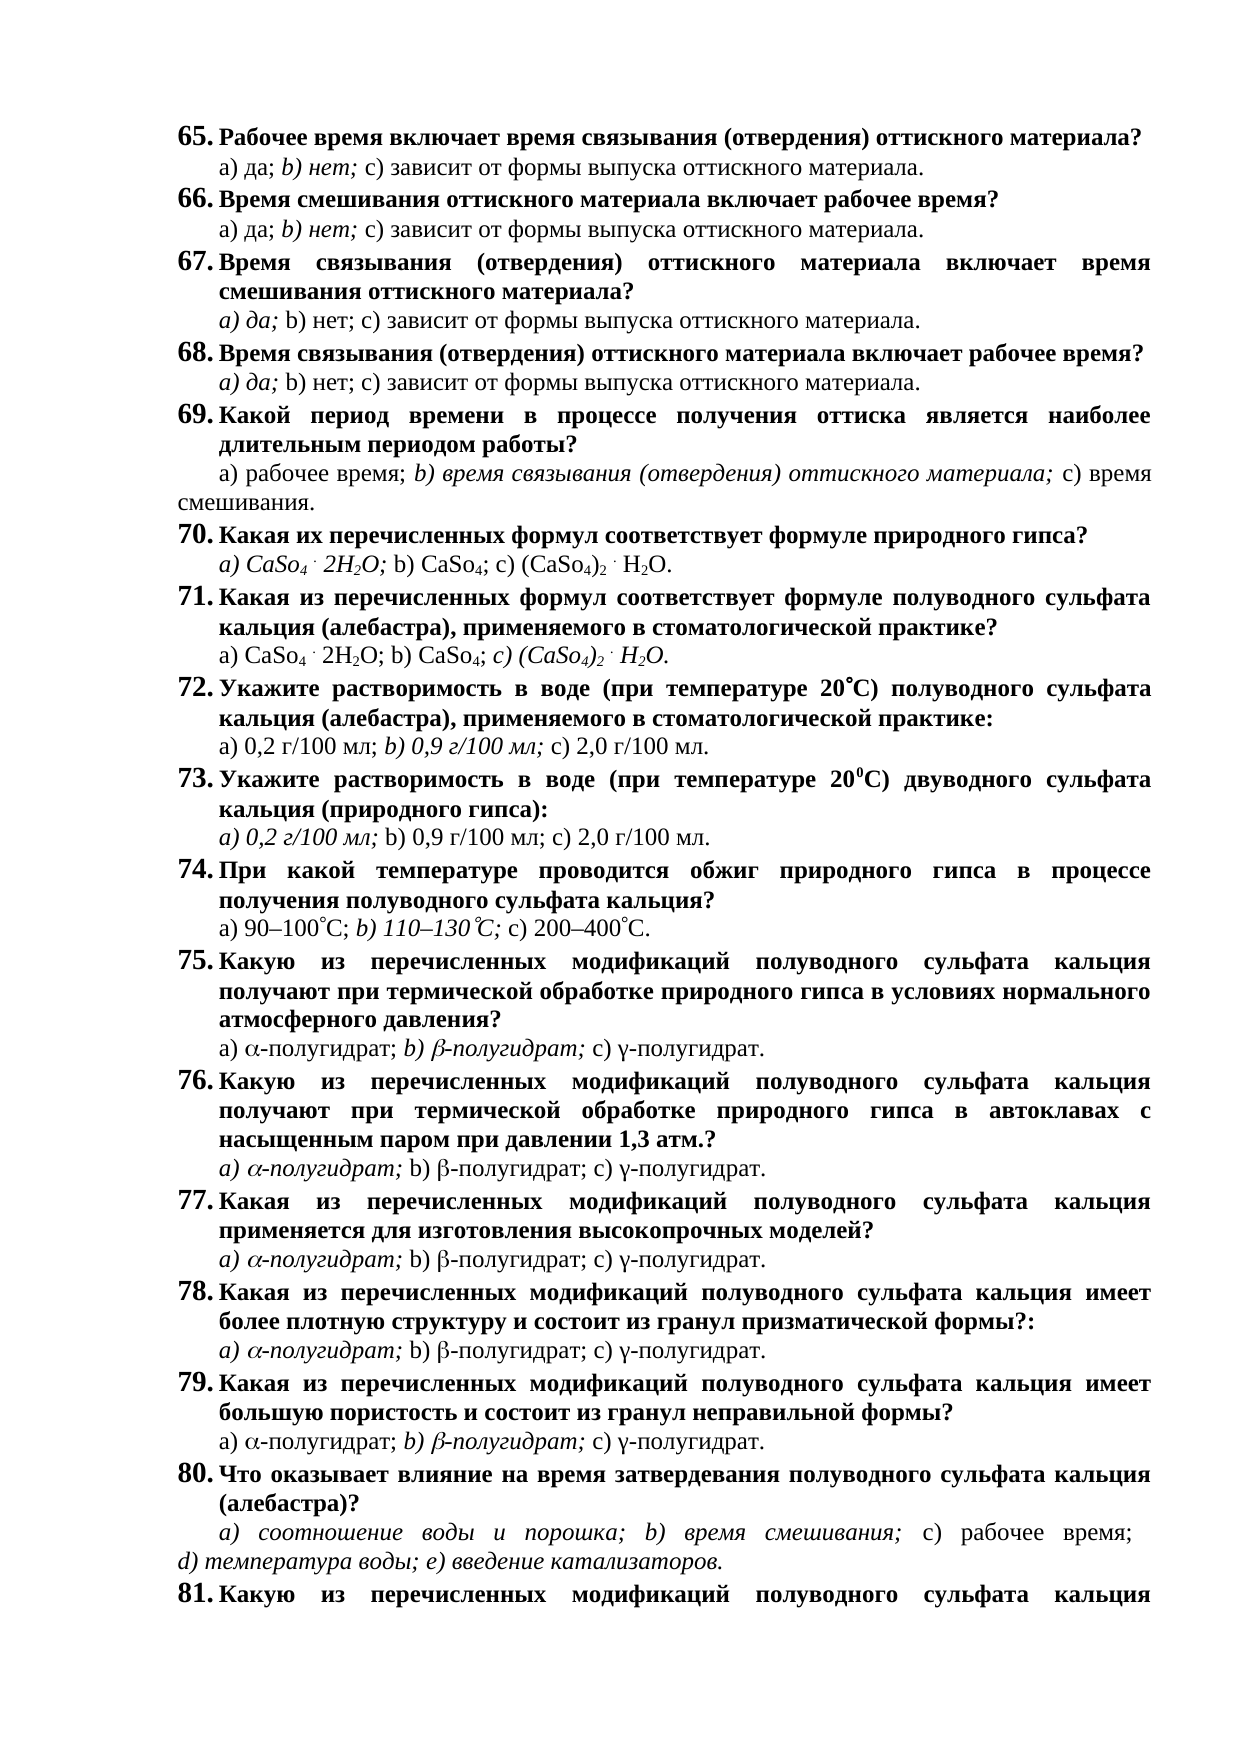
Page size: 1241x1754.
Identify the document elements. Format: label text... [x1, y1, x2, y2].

text а) 0,2 г/100 мл; b) 0,9 г/100 мл; с) 2,0 г/100 мл. [177, 731, 1152, 760]
list Время смешивания оттискного материала включает рабочее время? [177, 180, 1152, 214]
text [177, 152, 1152, 180]
text а) да; b) нет; с) зависит от формы выпуска оттискного материала. [177, 214, 1152, 243]
list Какая их перечисленных формул соответствует формуле природного гипса? [177, 516, 1152, 549]
list Укажите растворимость в воде (при температуре 200С) двуводного сульфата кальция (природного гипса): [177, 760, 1152, 822]
list Какой период времени в процессе получения оттиска является наиболее длительным периодом работы? [177, 396, 1152, 458]
text а) рабочее время; b) время связывания (отвердения) оттискного материала; с) время смешивания. [177, 458, 1152, 516]
list Какая из перечисленных модификаций полуводного сульфата кальция применяется для изготовления высокопрочных моделей? [177, 1182, 1152, 1244]
list Какая из перечисленных формул соответствует формуле полуводного сульфата кальция (алебастра), применяемого в стоматологической практике? [177, 578, 1152, 640]
text а) -полугидрат; b) -полугидрат; с) γ-полугидрат. [177, 1153, 1152, 1182]
list Время связывания (отвердения) оттискного материала включает время смешивания оттискного материала? [177, 243, 1152, 305]
text а) CaSo4 . 2H2O; b) CaSo4; с) (CaSo4)2 . H2O. [177, 640, 1152, 669]
list Какая из перечисленных модификаций полуводного сульфата кальция имеет большую пористость и состоит из гранул неправильной формы? [177, 1364, 1152, 1426]
text а) CaSo4 . 2H2O; b) CaSo4; с) (CaSo4)2 . H2O. [177, 549, 1152, 578]
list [177, 1575, 1152, 1608]
text а) 90–100С; b) 110–130С; с) 200–400С. [177, 913, 1152, 942]
list Время связывания (отвердения) оттискного материала включает рабочее время? [177, 334, 1152, 367]
text а) соотношение воды и порошка; b) время смешивания; с) рабочее время; d) температура воды; e) введение катализаторов. [177, 1517, 1152, 1575]
text а) -полугидрат; b) -полугидрат; с) γ-полугидрат. [177, 1033, 1152, 1062]
list Какая из перечисленных модификаций полуводного сульфата кальция имеет более плотную структуру и состоит из гранул призматической формы?: [177, 1273, 1152, 1335]
list Какую из перечисленных модификаций полуводного сульфата кальция получают при термической обработке природного гипса в автоклавах с насыщенным паром при давлении 1,3 атм.? [177, 1062, 1152, 1153]
list При какой температуре проводится обжиг природного гипса в процессе получения полуводного сульфата кальция? [177, 851, 1152, 913]
text а) -полугидрат; b) -полугидрат; с) γ-полугидрат. [177, 1426, 1152, 1455]
list Какую из перечисленных модификаций полуводного сульфата кальция получают при термической обработке природного гипса в условиях нормального атмосферного давления? [177, 942, 1152, 1033]
text а) -полугидрат; b) -полугидрат; с) γ-полугидрат. [177, 1244, 1152, 1273]
list Что оказывает влияние на время затвердевания полуводного сульфата кальция (алебастра)? [177, 1455, 1152, 1517]
text а) да; b) нет; с) зависит от формы выпуска оттискного материала. [177, 367, 1152, 396]
list Рабочее время включает время связывания (отвердения) оттискного материала? [177, 118, 1152, 152]
list Укажите растворимость в воде (при температуре 20С) полуводного сульфата кальция (алебастра), применяемого в стоматологической практике: [177, 669, 1152, 731]
text а) 0,2 г/100 мл; b) 0,9 г/100 мл; с) 2,0 г/100 мл. [177, 822, 1152, 851]
text а) -полугидрат; b) -полугидрат; с) γ-полугидрат. [177, 1335, 1152, 1364]
text а) да; b) нет; с) зависит от формы выпуска оттискного материала. [177, 305, 1152, 334]
